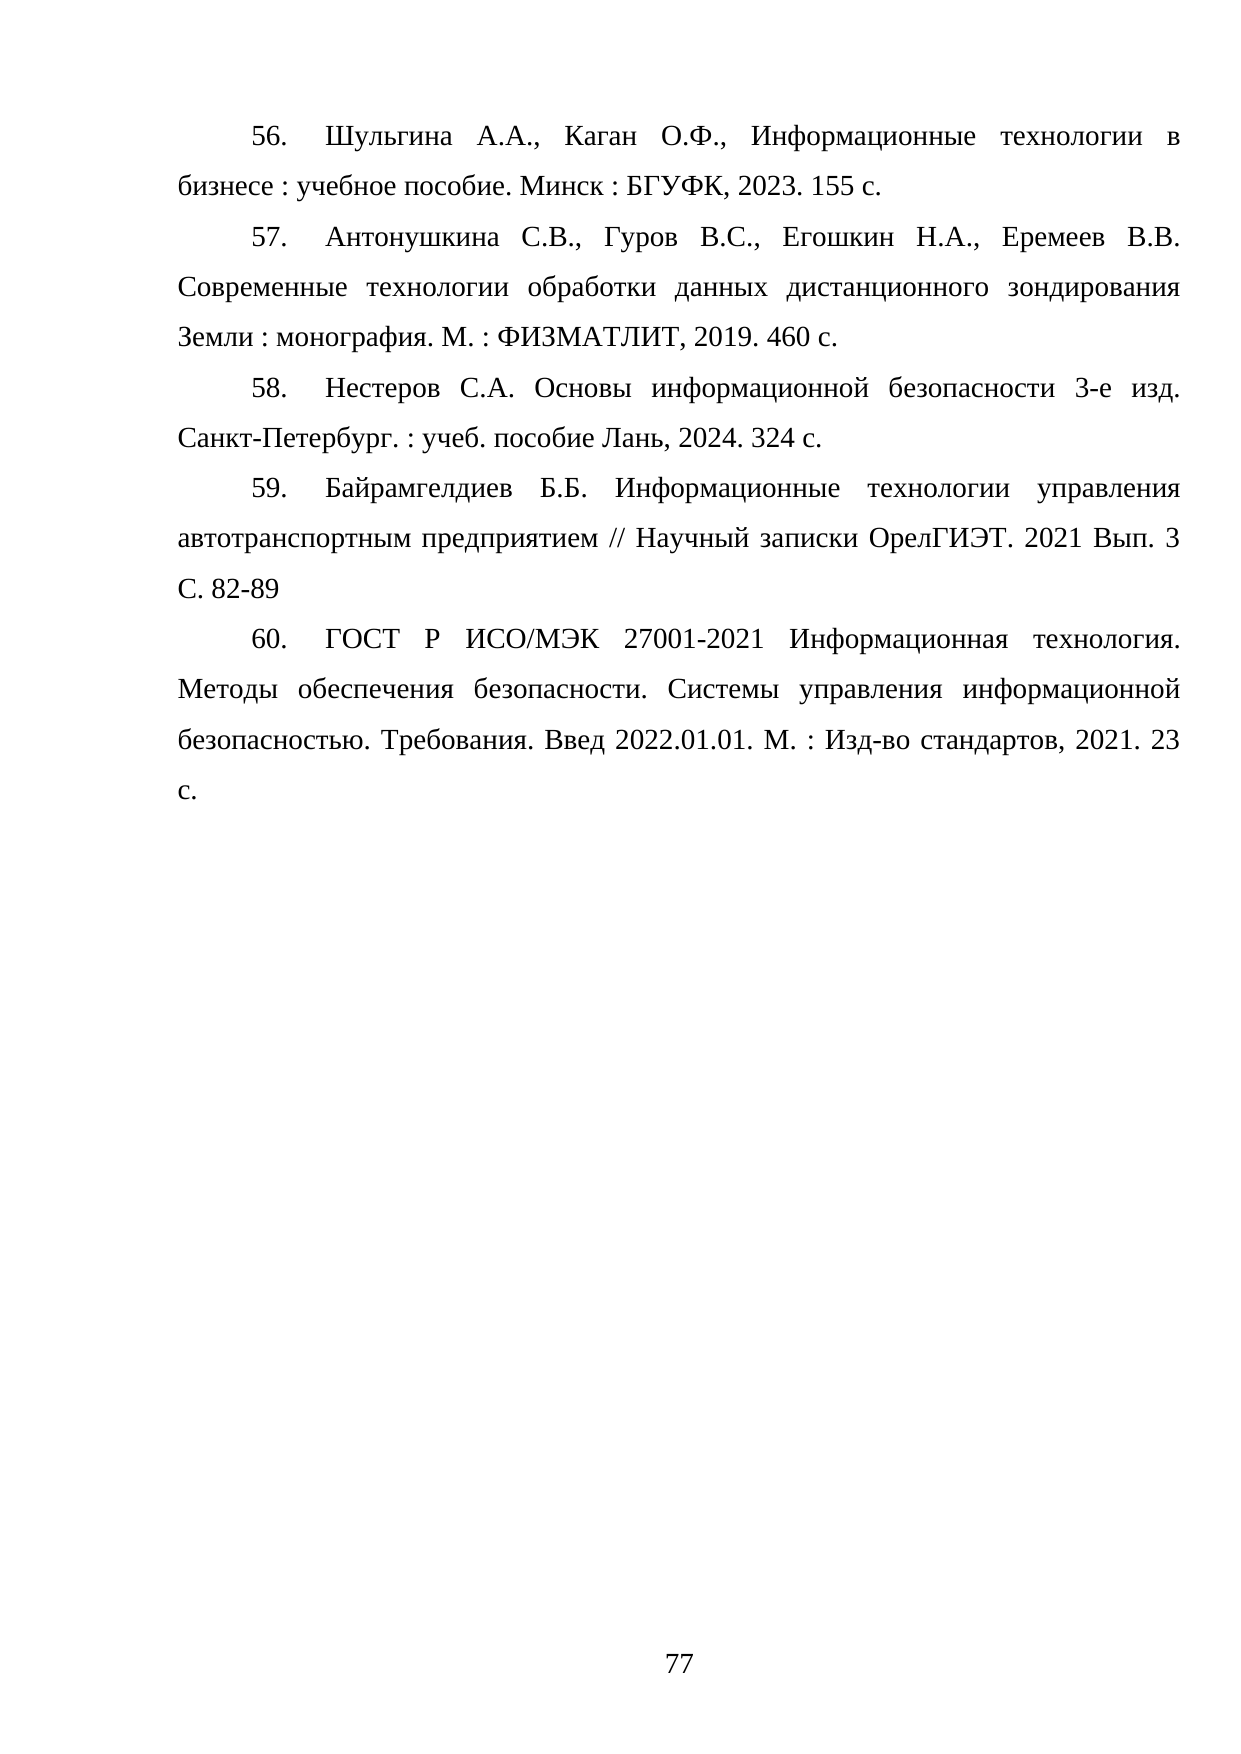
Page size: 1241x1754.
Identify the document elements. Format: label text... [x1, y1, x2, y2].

list Антонушкина С.В., Гуров В.С., Егошкин Н.А., Еремеев В.В. Современные технологии обработки данных дистанционного зондирования Земли : монография. М. : ФИЗМАТЛИТ, 2019. 460 с. [177, 219, 1181, 353]
list ГОСТ Р ИСО/МЭК 27001-2021 Информационная технология. Методы обеспечения безопасности. Системы управления информационной безопасностью. Требования. Введ 2022.01.01. М. : Изд-во стандартов, 2021. 23 с. [177, 621, 1181, 806]
list Нестеров С.А. Основы информационной безопасности 3-е изд. Санкт-Петербург. : учеб. пособие Лань, 2024. 324 с. [177, 370, 1181, 453]
list Шульгина А.А., Каган О.Ф., Информационные технологии в бизнесе : учебное пособие. Минск : БГУФК, 2023. 155 с. [177, 118, 1181, 202]
list Байрамгелдиев Б.Б. Информационные технологии управления автотранспортным предприятием // Научный записки ОрелГИЭТ. 2021 Вып. 3 С. 82-89 [177, 470, 1181, 604]
